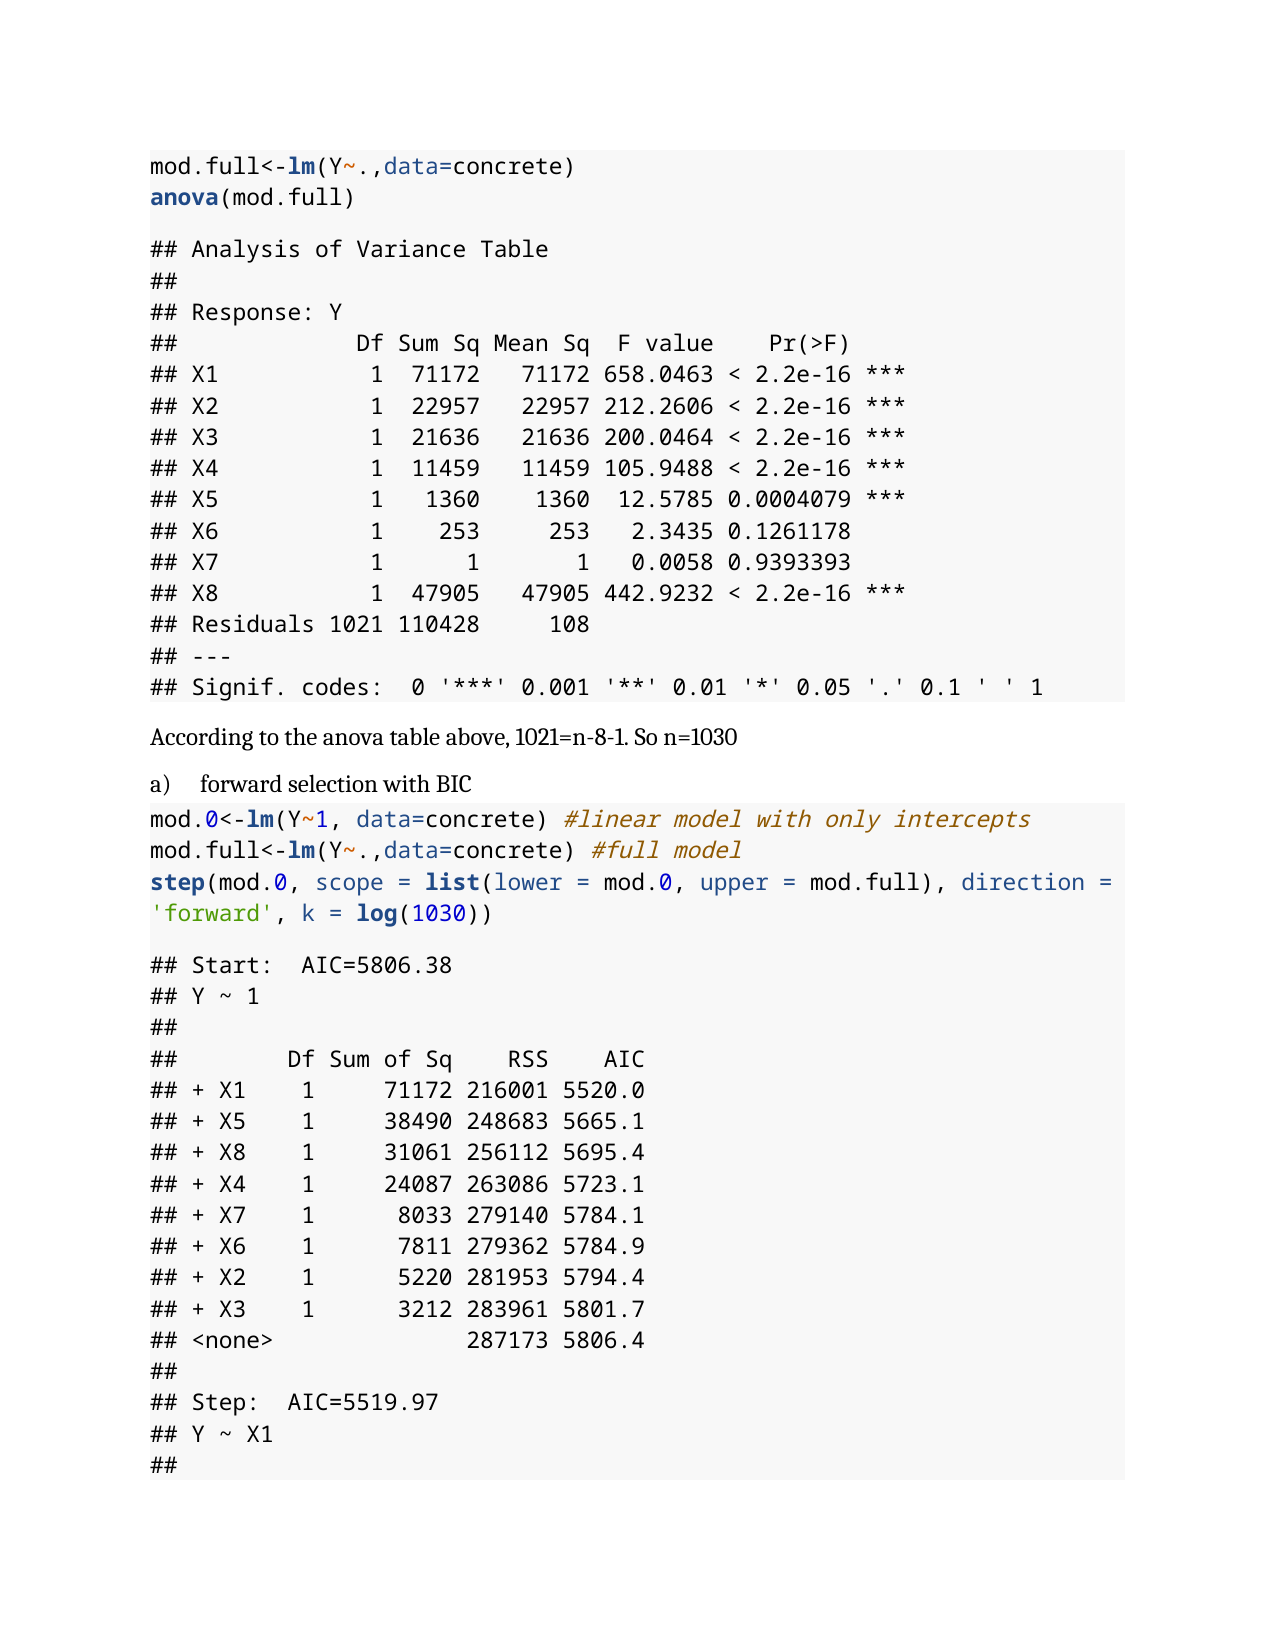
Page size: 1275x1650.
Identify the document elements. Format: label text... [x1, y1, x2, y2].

text mod.full<-lm(Y~.,data=concrete) anova(mod.full) [356, 150, 1125, 212]
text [150, 949, 1125, 1480]
text mod.0<-lm(Y~1, data=concrete) #linear model with only intercepts mod.full<-lm(Y~.,data=concrete) #full model step(mod.0, scope = list(lower = mod.0, upper = mod.full), direction = 'forward', k = log(1030)) [494, 803, 1125, 928]
text According to the anova table above, 1021=n-8-1. So n=1030 [150, 723, 1125, 752]
text ## Analysis of Variance Table ## ## Response: Y ## Df Sum Sq Mean Sq F value Pr(>F) ## X1 1 71172 71172 658.0463 < 2.2e-16 *** ## X2 1 22957 22957 212.2606 < 2.2e-16 *** ## X3 1 21636 21636 200.0464 < 2.2e-16 *** ## X4 1 11459 11459 105.9488 < 2.2e-16 *** ## X5 1 1360 1360 12.5785 0.0004079 *** ## X6 1 253 253 2.3435 0.1261178 ## X7 1 1 1 0.0058 0.9393393 ## X8 1 47905 47905 442.9232 < 2.2e-16 *** ## Residuals 1021 110428 108 ## --- ## Signif. codes: 0 '***' 0.001 '**' 0.01 '*' 0.05 '.' 0.1 ' ' 1 [150, 233, 1125, 702]
list forward selection with BIC [150, 770, 1125, 799]
